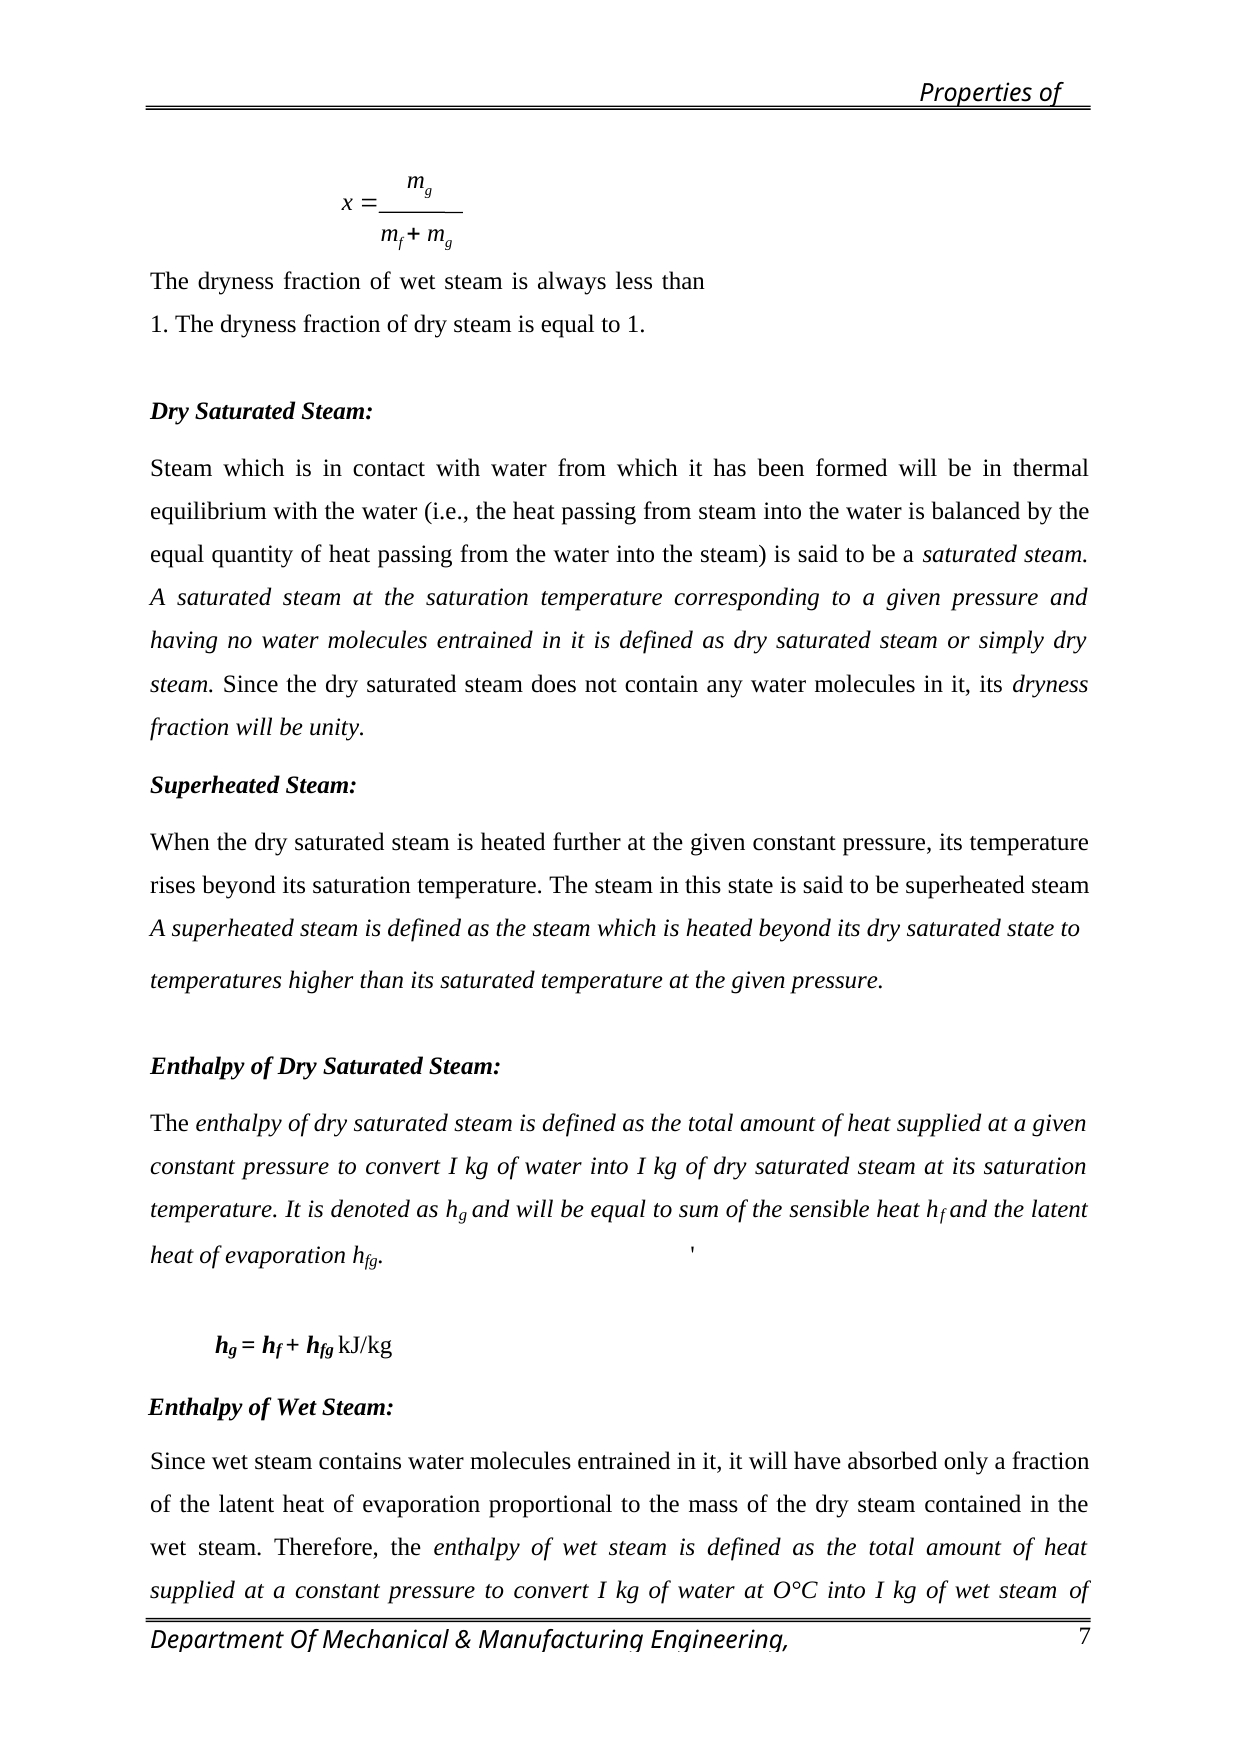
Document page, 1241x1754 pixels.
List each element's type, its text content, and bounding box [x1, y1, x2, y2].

subtitle Enthalpy of Dry Saturated Steam: [150, 1051, 1103, 1080]
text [150, 1446, 1091, 1604]
subtitle Superheated Steam: [150, 770, 1103, 799]
text The enthalpy of dry saturated steam is defined as the total amount of heat supplied at a given constant pressure to convert I kg of water into I kg of dry saturated steam at its saturation temperature. It is denoted as hg and will be equal to sum of the sensible heat hf and the latent heat of evaporation hfg. ' [150, 1108, 1091, 1272]
text hg = hf + hfg kJ/kg [139, 1330, 392, 1361]
text temperatures higher than its saturated temperature at the given pressure. [150, 965, 1103, 993]
text x  mg [342, 176, 1103, 218]
text When the dry saturated steam is heated further at the given constant pressure, its temperature rises beyond its saturation temperature. The steam in this state is said to be superheated steam A superheated steam is defined as the steam which is heated beyond its dry saturated state to [150, 827, 1090, 942]
text Steam which is in contact with water from which it has been formed will be in thermal equilibrium with the water (i.e., the heat passing from steam into the water is balanced by the equal quantity of heat passing from the water into the steam) is said to be a saturated steam. A saturated steam at the saturation temperature corresponding to a given pressure and having no water molecules entrained in it is defined as dry saturated steam or simply dry steam. Since the dry saturated steam does not contain any water molecules in it, its dryness fraction will be unity. [150, 453, 1091, 741]
text mf  mg [380, 218, 1103, 248]
text The dryness fraction of wet steam is always less than 1. The dryness fraction of dry steam is equal to 1. [150, 266, 706, 338]
subtitle Dry Saturated Steam: [150, 396, 1103, 425]
subtitle Enthalpy of Wet Steam: [139, 1392, 397, 1421]
